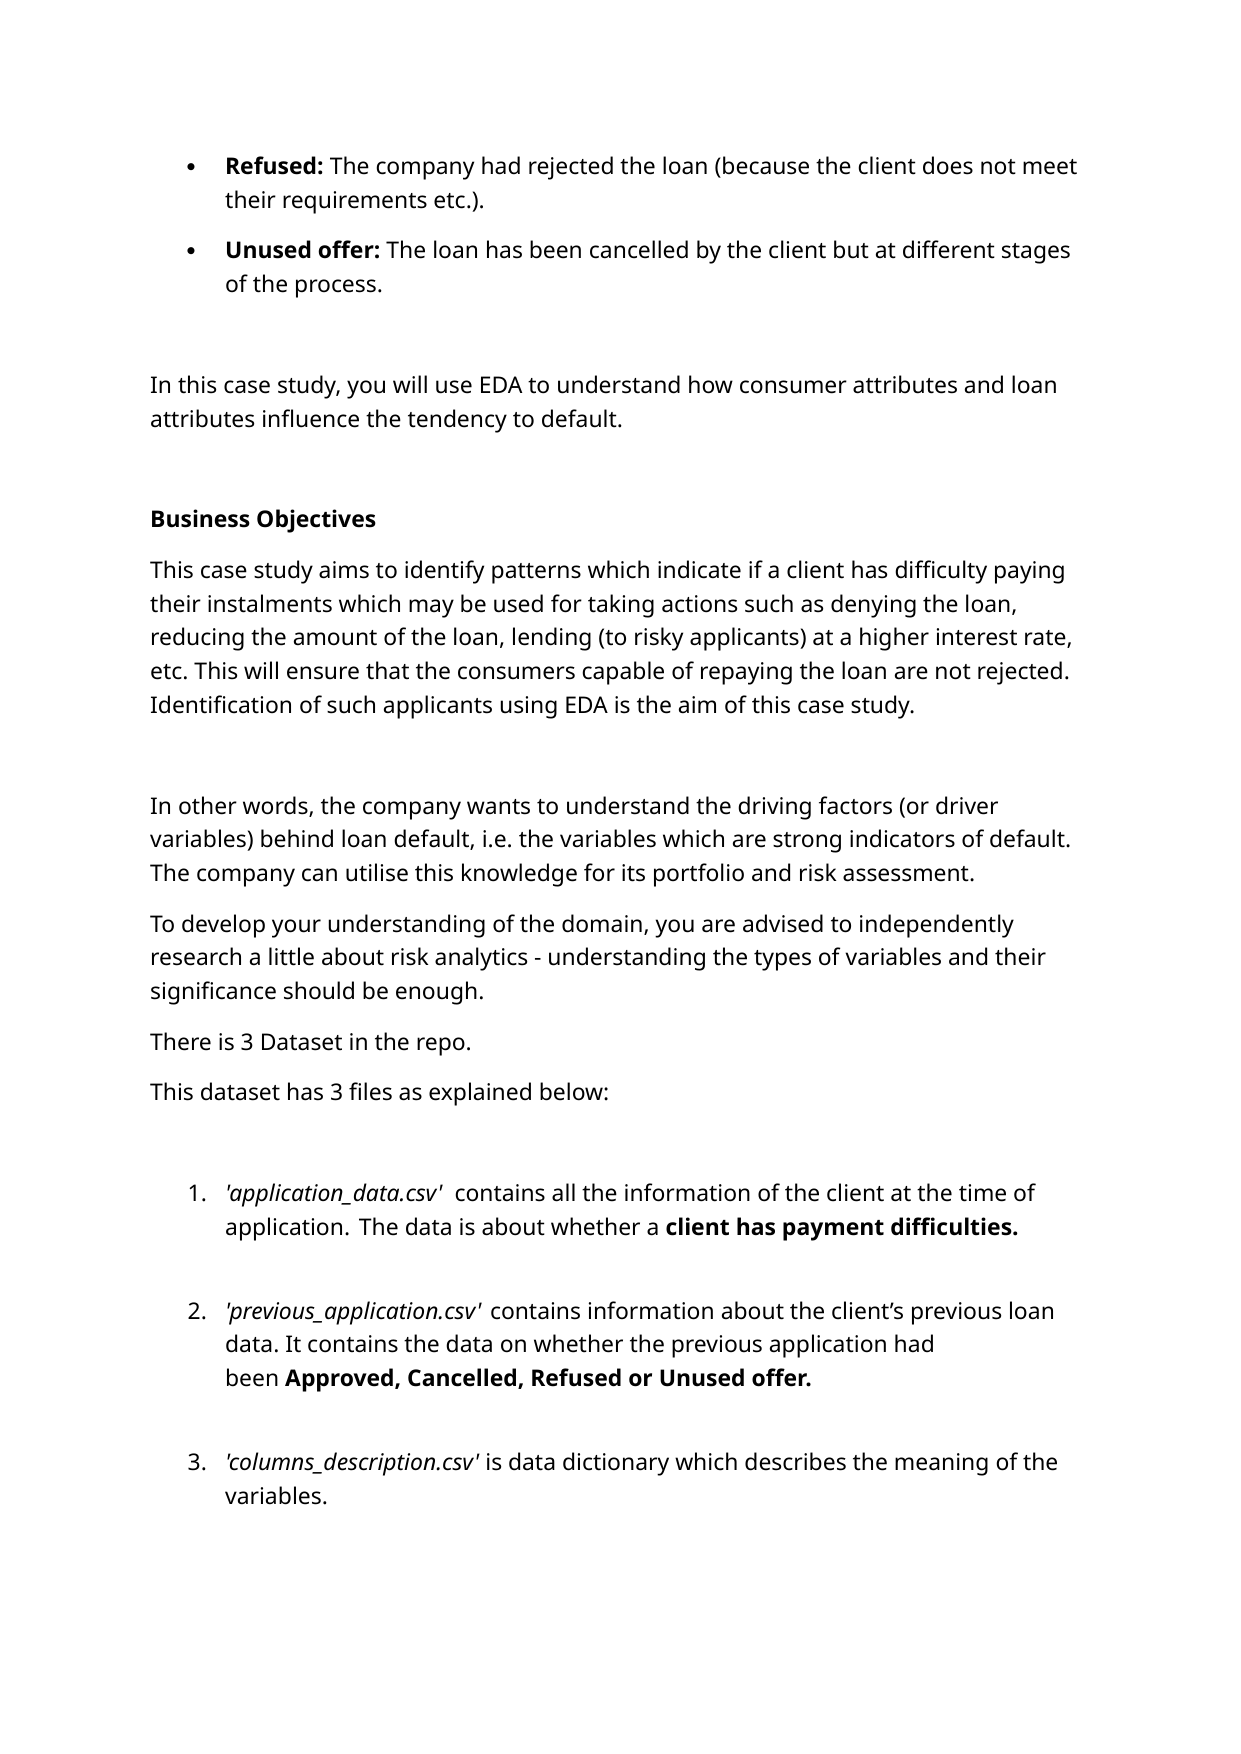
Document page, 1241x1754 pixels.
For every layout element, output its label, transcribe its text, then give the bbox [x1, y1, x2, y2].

list 'columns_description.csv' is data dictionary which describes the meaning of the variables. [187, 1446, 1090, 1511]
list Unused offer: The loan has been cancelled by the client but at different stages of the process. [187, 234, 1090, 299]
text Business Objectives [150, 503, 1090, 534]
text In other words, the company wants to understand the driving factors (or driver variables) behind loan default, i.e. the variables which are strong indicators of default. The company can utilise this knowledge for its portfolio and risk assessment. [150, 789, 1090, 888]
text To develop your understanding of the domain, you are advised to independently research a little about risk analytics - understanding the types of variables and their significance should be enough. [150, 907, 1090, 1006]
list 'previous_application.csv' contains information about the client’s previous loan data. It contains the data on whether the previous application had been Approved, Cancelled, Refused or Unused offer. [187, 1294, 1090, 1427]
text This case study aims to identify patterns which indicate if a client has difficulty paying their instalments which may be used for taking actions such as denying the loan, reducing the amount of the loan, lending (to risky applicants) at a higher interest rate, etc. This will ensure that the consumers capable of repaying the loan are not rejected. Identification of such applicants using EDA is the aim of this case study. [150, 554, 1090, 720]
list 'application_data.csv' contains all the information of the client at the time of application. The data is about whether a client has payment difficulties. [187, 1177, 1090, 1275]
list Refused: The company had rejected the loan (because the client does not meet their requirements etc.). [187, 150, 1090, 215]
text This dataset has 3 files as explained below: [150, 1076, 1090, 1107]
text In this case study, you will use EDA to understand how consumer attributes and loan attributes influence the tendency to default. [150, 369, 1090, 434]
text There is 3 Dataset in the repo. [150, 1025, 1090, 1057]
